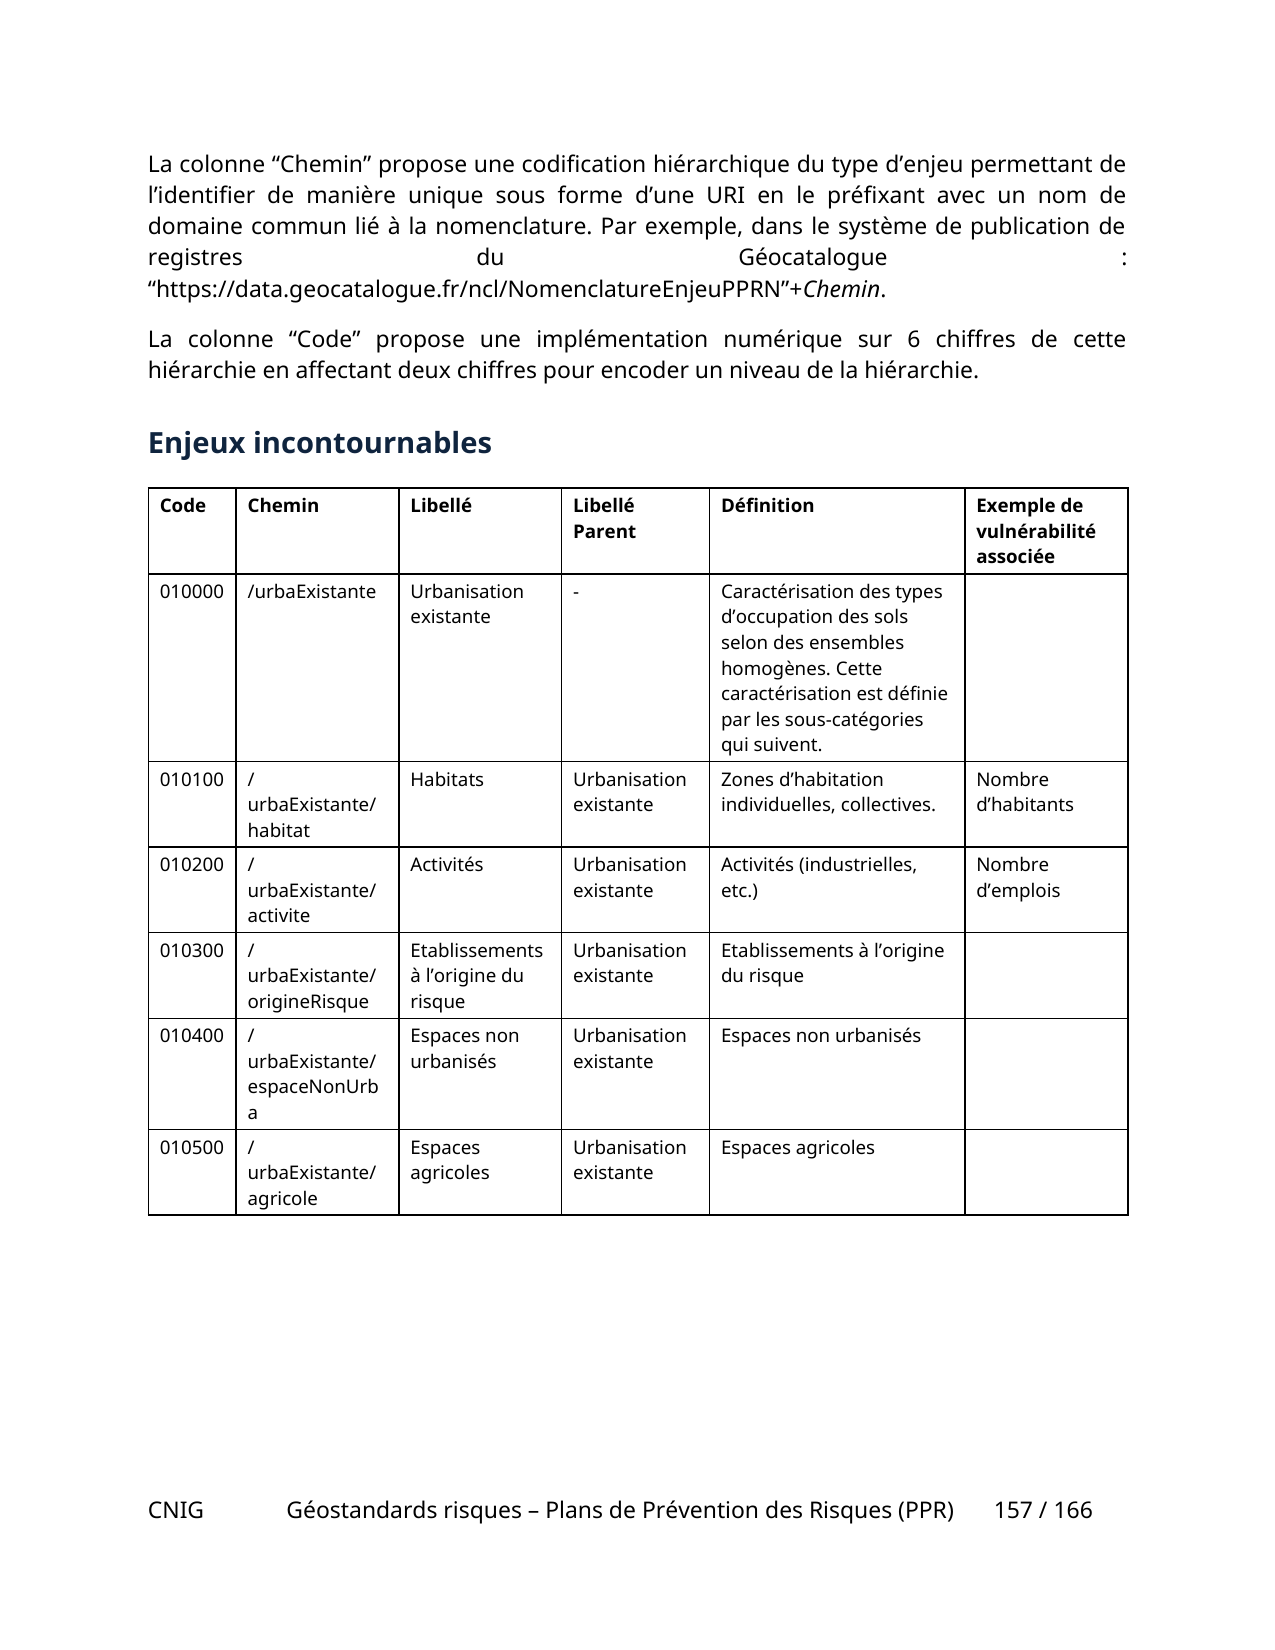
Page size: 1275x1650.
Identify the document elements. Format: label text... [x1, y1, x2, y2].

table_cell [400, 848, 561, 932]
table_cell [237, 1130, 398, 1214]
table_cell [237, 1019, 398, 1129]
text La colonne “Code” propose une implémentation numérique sur 6 chiffres de cette hiérarchie en affectant deux chiffres pour encoder un niveau de la hiérarchie. [148, 323, 1127, 385]
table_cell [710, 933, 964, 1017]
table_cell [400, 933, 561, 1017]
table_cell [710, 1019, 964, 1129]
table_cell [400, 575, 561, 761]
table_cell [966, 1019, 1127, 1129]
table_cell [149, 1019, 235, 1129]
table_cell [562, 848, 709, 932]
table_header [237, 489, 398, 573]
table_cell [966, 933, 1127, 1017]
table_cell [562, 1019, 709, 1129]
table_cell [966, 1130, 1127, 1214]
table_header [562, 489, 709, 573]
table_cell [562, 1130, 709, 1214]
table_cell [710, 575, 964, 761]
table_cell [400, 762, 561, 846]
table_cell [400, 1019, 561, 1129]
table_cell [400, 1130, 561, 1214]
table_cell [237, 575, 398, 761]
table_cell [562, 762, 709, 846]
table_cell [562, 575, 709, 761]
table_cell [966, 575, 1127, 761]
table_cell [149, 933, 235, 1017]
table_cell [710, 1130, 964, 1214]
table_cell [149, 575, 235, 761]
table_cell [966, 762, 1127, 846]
text La colonne “Chemin” propose une codification hiérarchique du type d’enjeu permettant de l’identifier de manière unique sous forme d’une URI en le préfixant avec un nom de domaine commun lié à la nomenclature. Par exemple, dans le système de publication de registres du Géocatalogue : “https://data.geocatalogue.fr/ncl/NomenclatureEnjeuPPRN”+Chemin. [148, 148, 1127, 304]
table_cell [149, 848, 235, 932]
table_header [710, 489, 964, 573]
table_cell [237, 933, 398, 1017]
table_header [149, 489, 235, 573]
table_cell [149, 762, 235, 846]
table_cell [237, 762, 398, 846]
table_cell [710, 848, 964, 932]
subtitle Enjeux incontournables [148, 423, 1127, 462]
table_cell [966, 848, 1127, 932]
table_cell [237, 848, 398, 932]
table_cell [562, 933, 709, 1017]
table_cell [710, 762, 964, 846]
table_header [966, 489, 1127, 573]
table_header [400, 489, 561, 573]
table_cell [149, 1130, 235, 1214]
